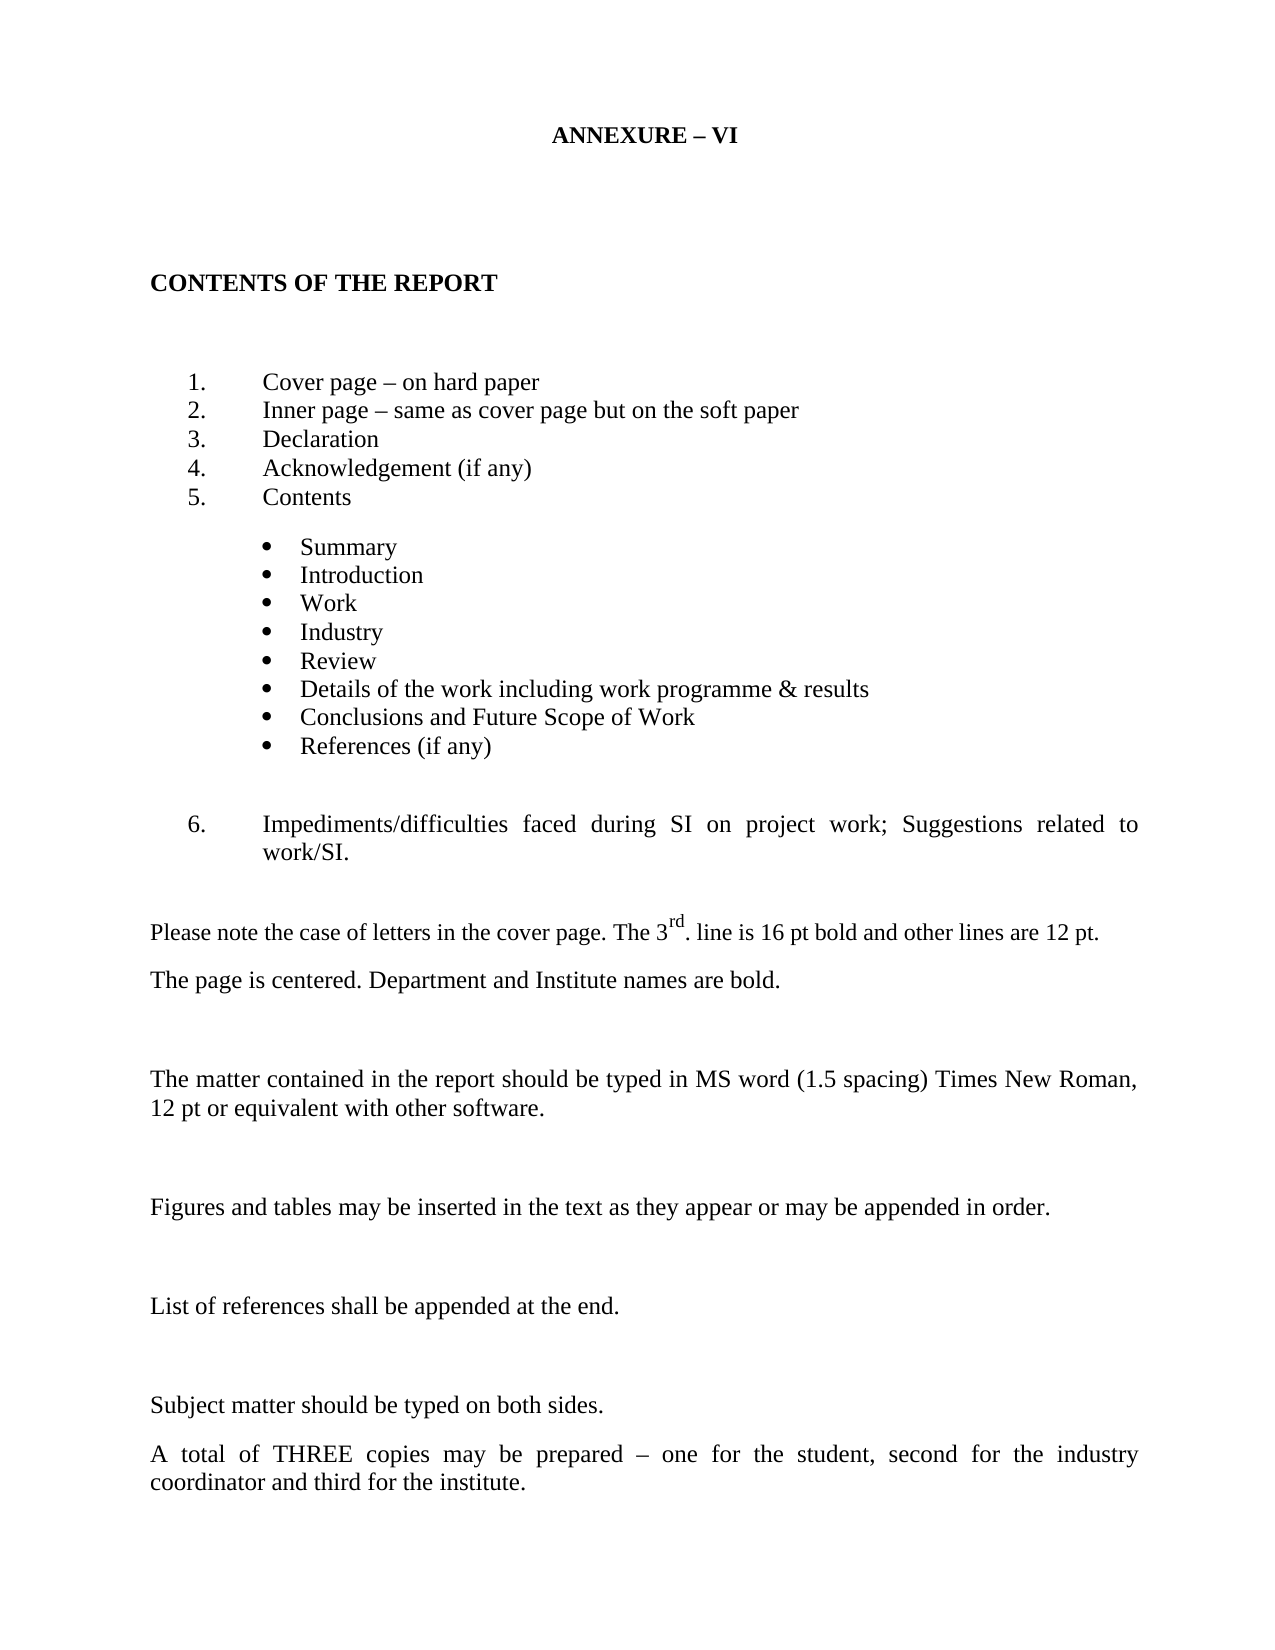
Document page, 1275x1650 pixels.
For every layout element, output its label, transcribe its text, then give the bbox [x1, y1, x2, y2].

text The page is centered. Department and Institute names are bold. [150, 968, 1139, 994]
list Introduction [262, 560, 1139, 589]
text List of references shall be appended at the end. [150, 1291, 1139, 1320]
text CONTENTS OF THE REPORT [150, 268, 1139, 297]
list Declaration [187, 424, 1139, 453]
list Work [262, 589, 1139, 617]
list Impediments/difficulties faced during SI on project work; Suggestions related to work/SI. [187, 811, 1139, 866]
list Acknowledgement (if any) [187, 453, 1139, 482]
list Details of the work including work programme & results [262, 675, 1139, 703]
list Industry [262, 617, 1139, 646]
list Review [262, 646, 1139, 675]
text A total of THREE copies may be prepared – one for the student, second for the industry coordinator and third for the institute. [150, 1440, 1139, 1496]
text ANNEXURE – VI [150, 121, 1139, 148]
list Inner page – same as cover page but on the soft paper [187, 396, 1139, 424]
list Cover page – on hard paper [187, 367, 1139, 396]
list References (if any) [262, 732, 1139, 760]
list Summary [262, 532, 1139, 560]
list Contents [187, 482, 1139, 511]
list Conclusions and Future Scope of Work [262, 703, 1139, 732]
text Please note the case of letters in the cover page. The 3rd. line is 16 pt bold and other lines are 12 pt. [150, 910, 1139, 947]
text Figures and tables may be inserted in the text as they appear or may be appended in order. [150, 1192, 1139, 1221]
text Subject matter should be typed on both sides. [150, 1390, 1139, 1419]
text The matter contained in the report should be typed in MS word (1.5 spacing) Times New Roman, 12 pt or equivalent with other software. [150, 1066, 1139, 1121]
